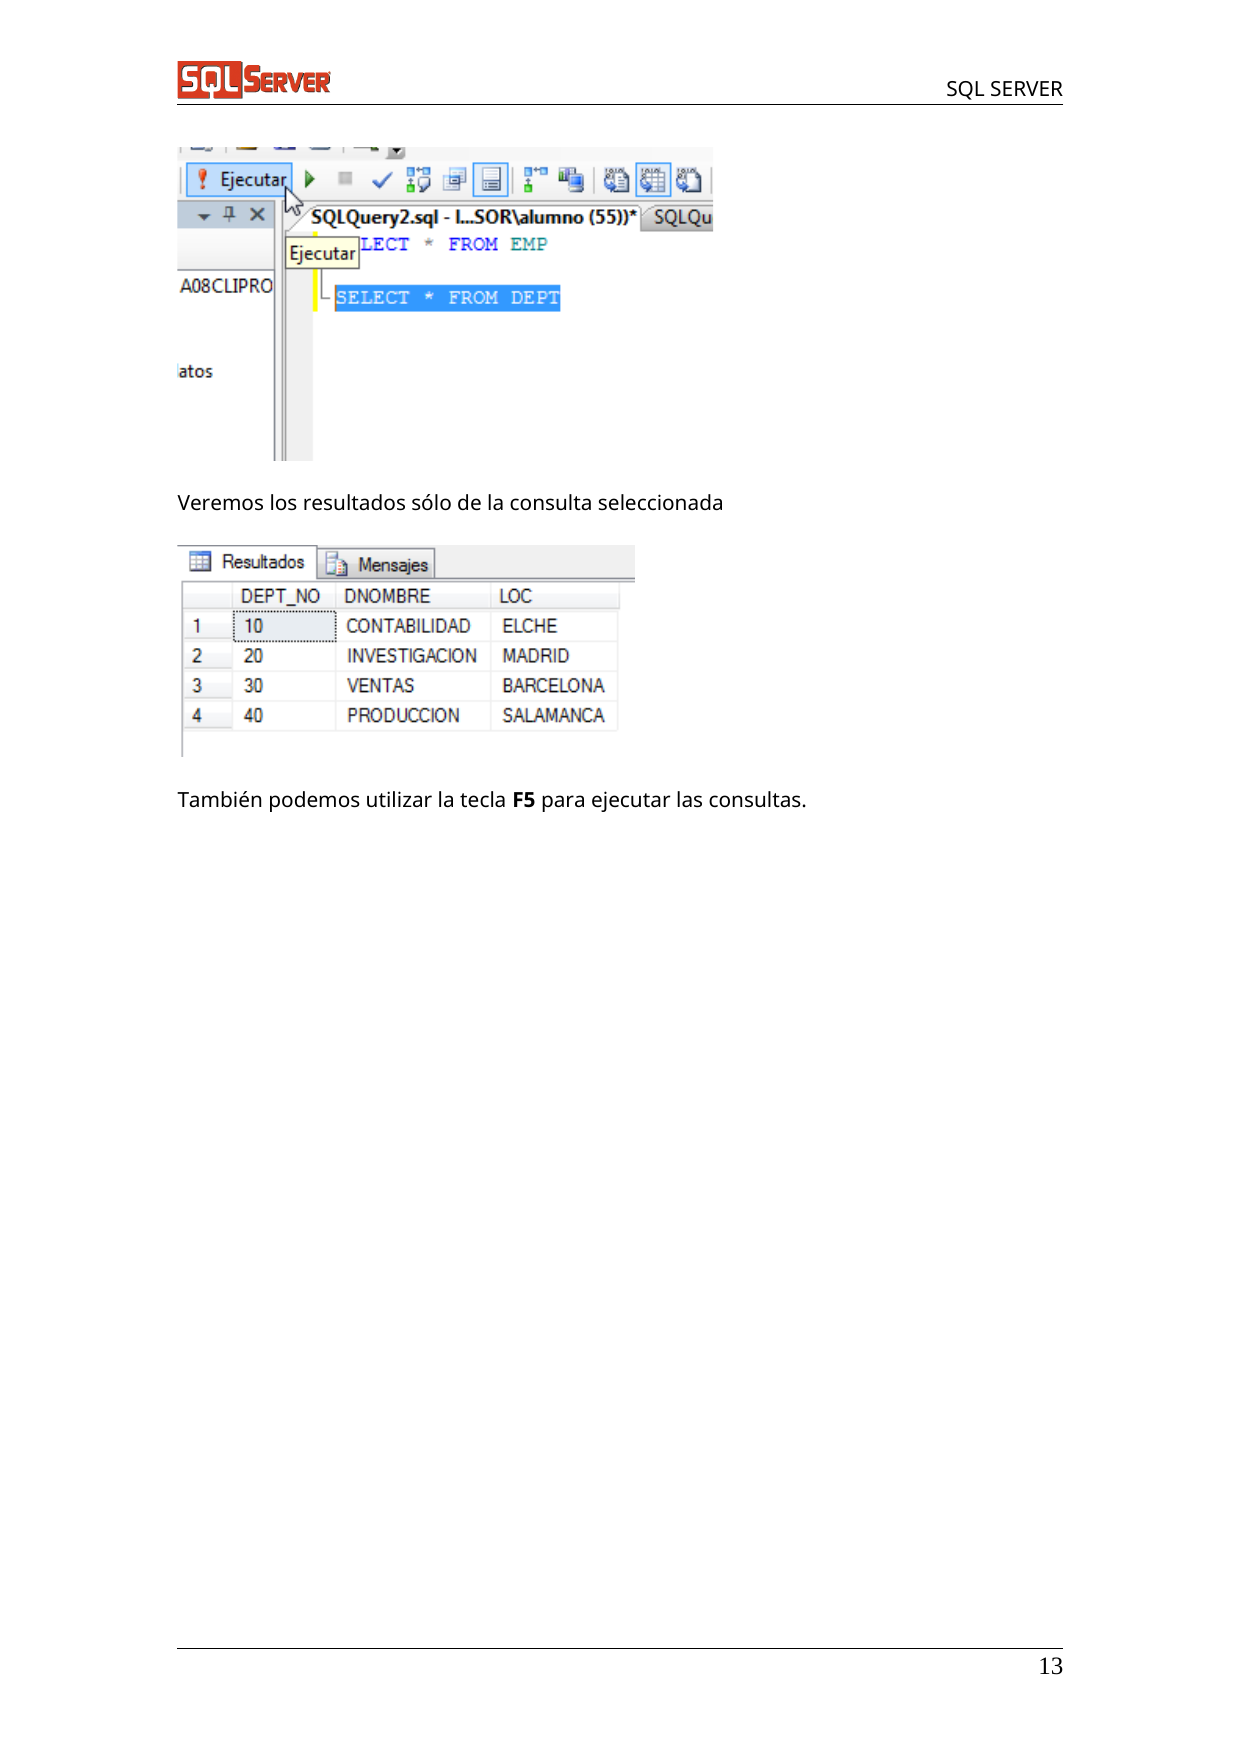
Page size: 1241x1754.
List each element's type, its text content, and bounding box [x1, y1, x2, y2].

text Veremos los resultados sólo de la consulta seleccionada [177, 488, 1063, 517]
picture [177, 545, 635, 757]
text También podemos utilizar la tecla F5 para ejecutar las consultas. [177, 785, 1063, 813]
picture [177, 147, 714, 461]
picture [177, 61, 331, 99]
